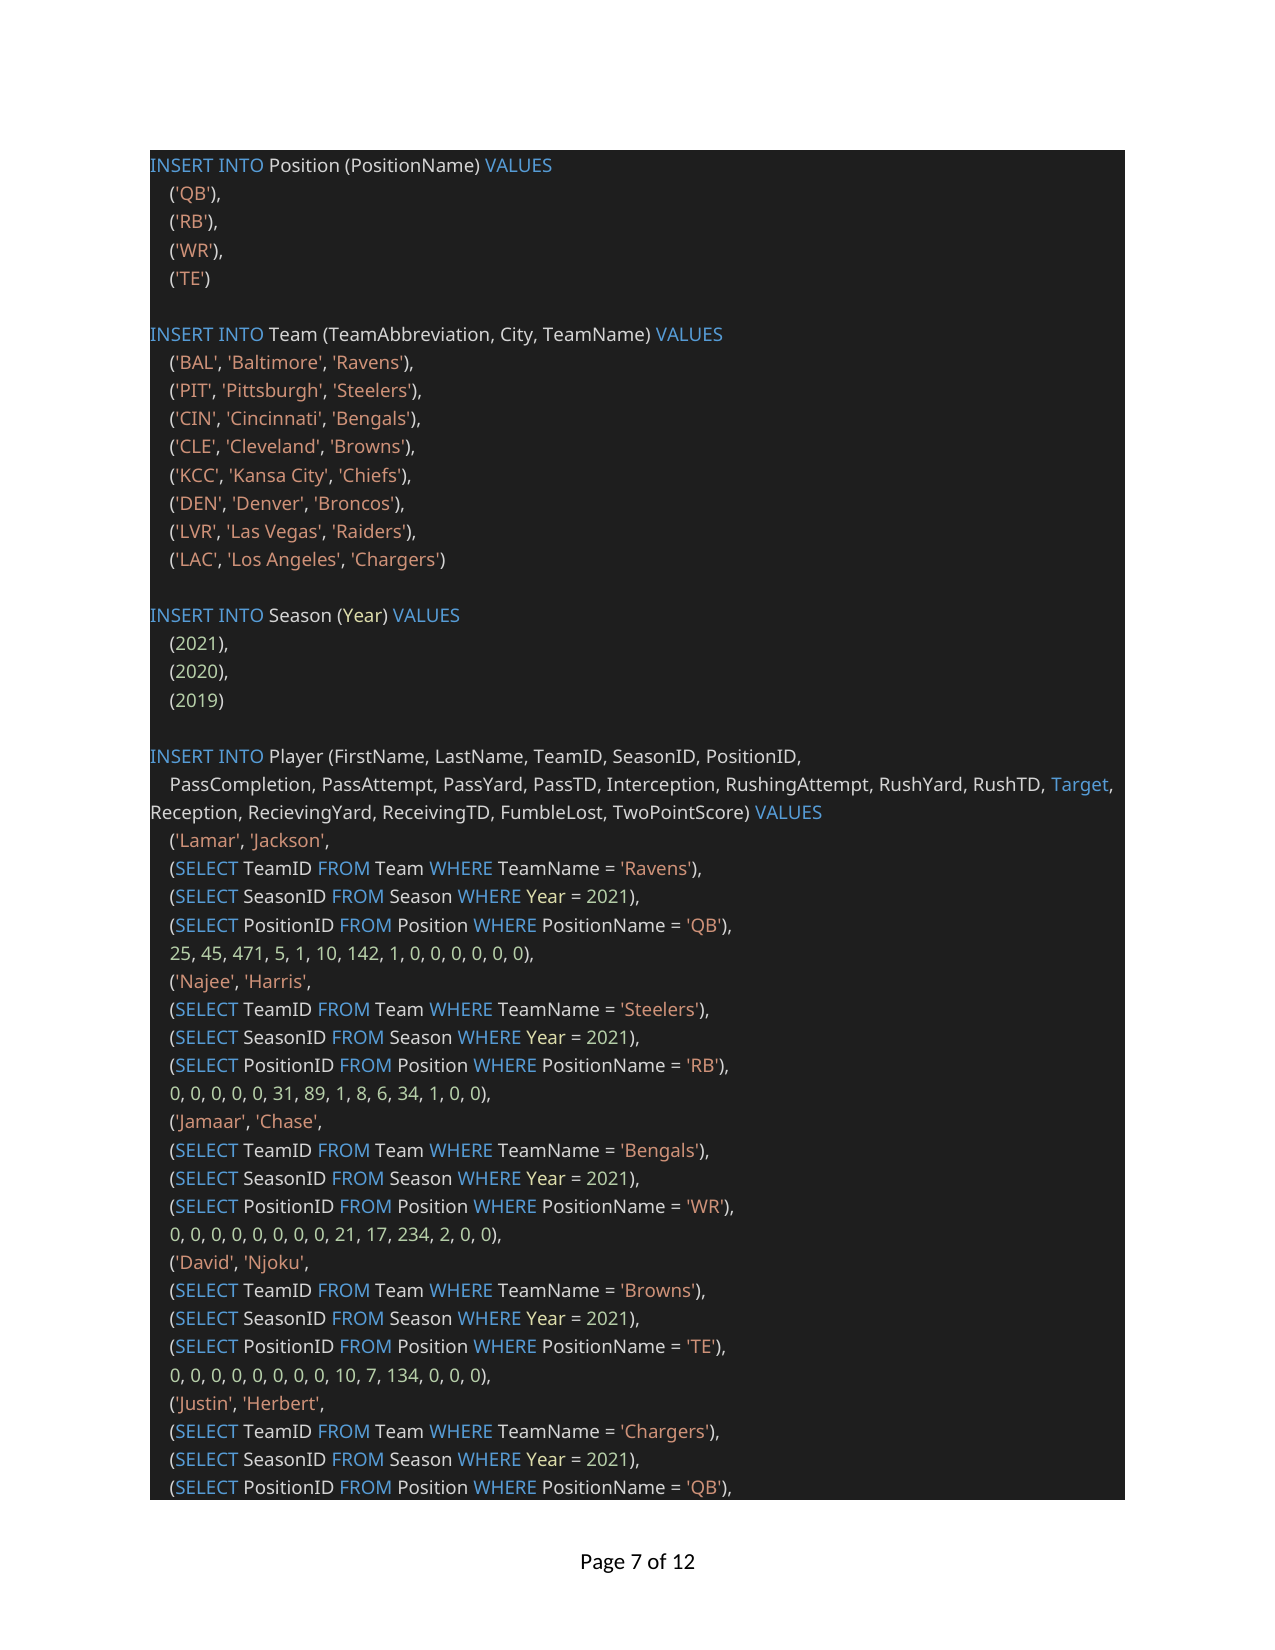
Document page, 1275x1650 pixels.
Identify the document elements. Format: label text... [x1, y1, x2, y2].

text (SELECT PositionID FROM Position WHERE PositionName = 'WR'), [150, 1191, 1125, 1219]
text ('QB'), [150, 178, 1125, 206]
text INSERT INTO Position (PositionName) VALUES [150, 150, 1125, 178]
text ('Najee', 'Harris', [150, 966, 1125, 994]
text 25, 45, 471, 5, 1, 10, 142, 1, 0, 0, 0, 0, 0, 0), [150, 937, 1125, 966]
text ('PIT', 'Pittsburgh', 'Steelers'), [150, 375, 1125, 403]
text (SELECT PositionID FROM Position WHERE PositionName = 'RB'), [150, 1050, 1125, 1078]
text (SELECT SeasonID FROM Season WHERE Year = 2021), [150, 1303, 1125, 1331]
text 0, 0, 0, 0, 0, 0, 0, 0, 10, 7, 134, 0, 0, 0), [150, 1359, 1125, 1387]
text INSERT INTO Team (TeamAbbreviation, City, TeamName) VALUES [150, 319, 1125, 347]
text (SELECT SeasonID FROM Season WHERE Year = 2021), [150, 881, 1125, 909]
text (2021), [150, 628, 1125, 656]
text ('Jamaar', 'Chase', [150, 1106, 1125, 1134]
text ('DEN', 'Denver', 'Broncos'), [150, 487, 1125, 516]
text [150, 1444, 1125, 1472]
text (SELECT SeasonID FROM Season WHERE Year = 2021), [150, 1162, 1125, 1191]
text (SELECT PositionID FROM Position WHERE PositionName = 'QB'), [150, 1472, 1125, 1500]
text (SELECT TeamID FROM Team WHERE TeamName = 'Chargers'), [150, 1416, 1125, 1444]
text (2019) [150, 684, 1125, 712]
text ('LAC', 'Los Angeles', 'Chargers') [150, 544, 1125, 572]
text (SELECT TeamID FROM Team WHERE TeamName = 'Steelers'), [150, 994, 1125, 1022]
text (SELECT PositionID FROM Position WHERE PositionName = 'TE'), [150, 1331, 1125, 1359]
text ('David', 'Njoku', [150, 1247, 1125, 1275]
text ('KCC', 'Kansa City', 'Chiefs'), [150, 459, 1125, 487]
text (SELECT TeamID FROM Team WHERE TeamName = 'Ravens'), [150, 853, 1125, 881]
text ('CIN', 'Cincinnati', 'Bengals'), [150, 403, 1125, 431]
text (SELECT TeamID FROM Team WHERE TeamName = 'Browns'), [150, 1275, 1125, 1303]
text (SELECT TeamID FROM Team WHERE TeamName = 'Bengals'), [150, 1134, 1125, 1162]
text 0, 0, 0, 0, 0, 0, 0, 0, 21, 17, 234, 2, 0, 0), [150, 1219, 1125, 1247]
text ('TE') [150, 262, 1125, 291]
text ('CLE', 'Cleveland', 'Browns'), [150, 431, 1125, 459]
text (SELECT PositionID FROM Position WHERE PositionName = 'QB'), [150, 909, 1125, 937]
text PassCompletion, PassAttempt, PassYard, PassTD, Interception, RushingAttempt, RushYard, RushTD, Target, Reception, RecievingYard, ReceivingTD, FumbleLost, TwoPointScore) VALUES [150, 769, 1125, 825]
text ('Justin', 'Herbert', [150, 1387, 1125, 1416]
text INSERT INTO Player (FirstName, LastName, TeamID, SeasonID, PositionID, [150, 741, 1125, 769]
text 0, 0, 0, 0, 0, 31, 89, 1, 8, 6, 34, 1, 0, 0), [150, 1078, 1125, 1106]
text ('WR'), [150, 234, 1125, 262]
text ('RB'), [150, 206, 1125, 234]
text (SELECT SeasonID FROM Season WHERE Year = 2021), [150, 1022, 1125, 1050]
text (2020), [150, 656, 1125, 684]
text ('BAL', 'Baltimore', 'Ravens'), [150, 347, 1125, 375]
text ('Lamar', 'Jackson', [150, 825, 1125, 853]
text ('LVR', 'Las Vegas', 'Raiders'), [150, 516, 1125, 544]
text INSERT INTO Season (Year) VALUES [150, 600, 1125, 628]
